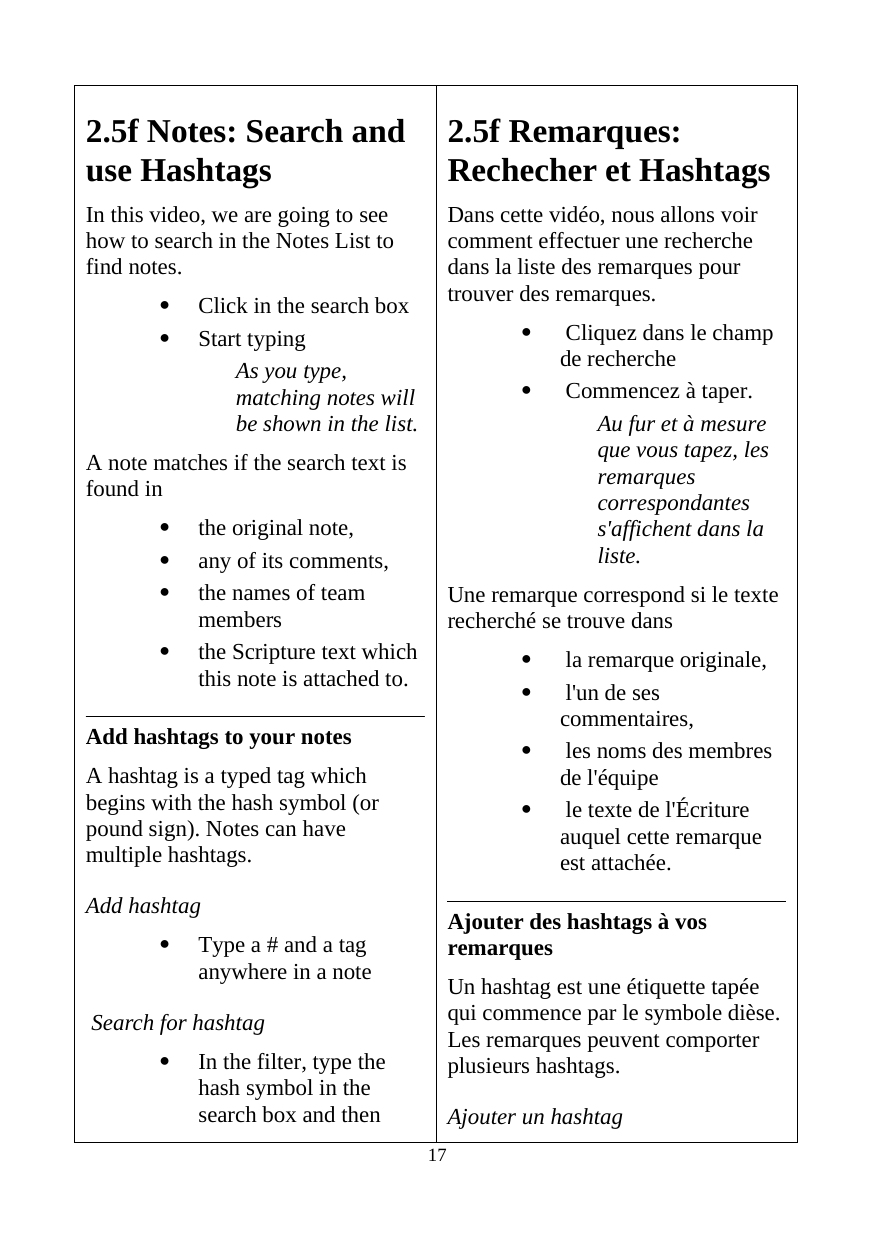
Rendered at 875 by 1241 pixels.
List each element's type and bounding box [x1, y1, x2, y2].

table_cell [437, 86, 797, 1142]
table_cell [75, 86, 436, 1142]
